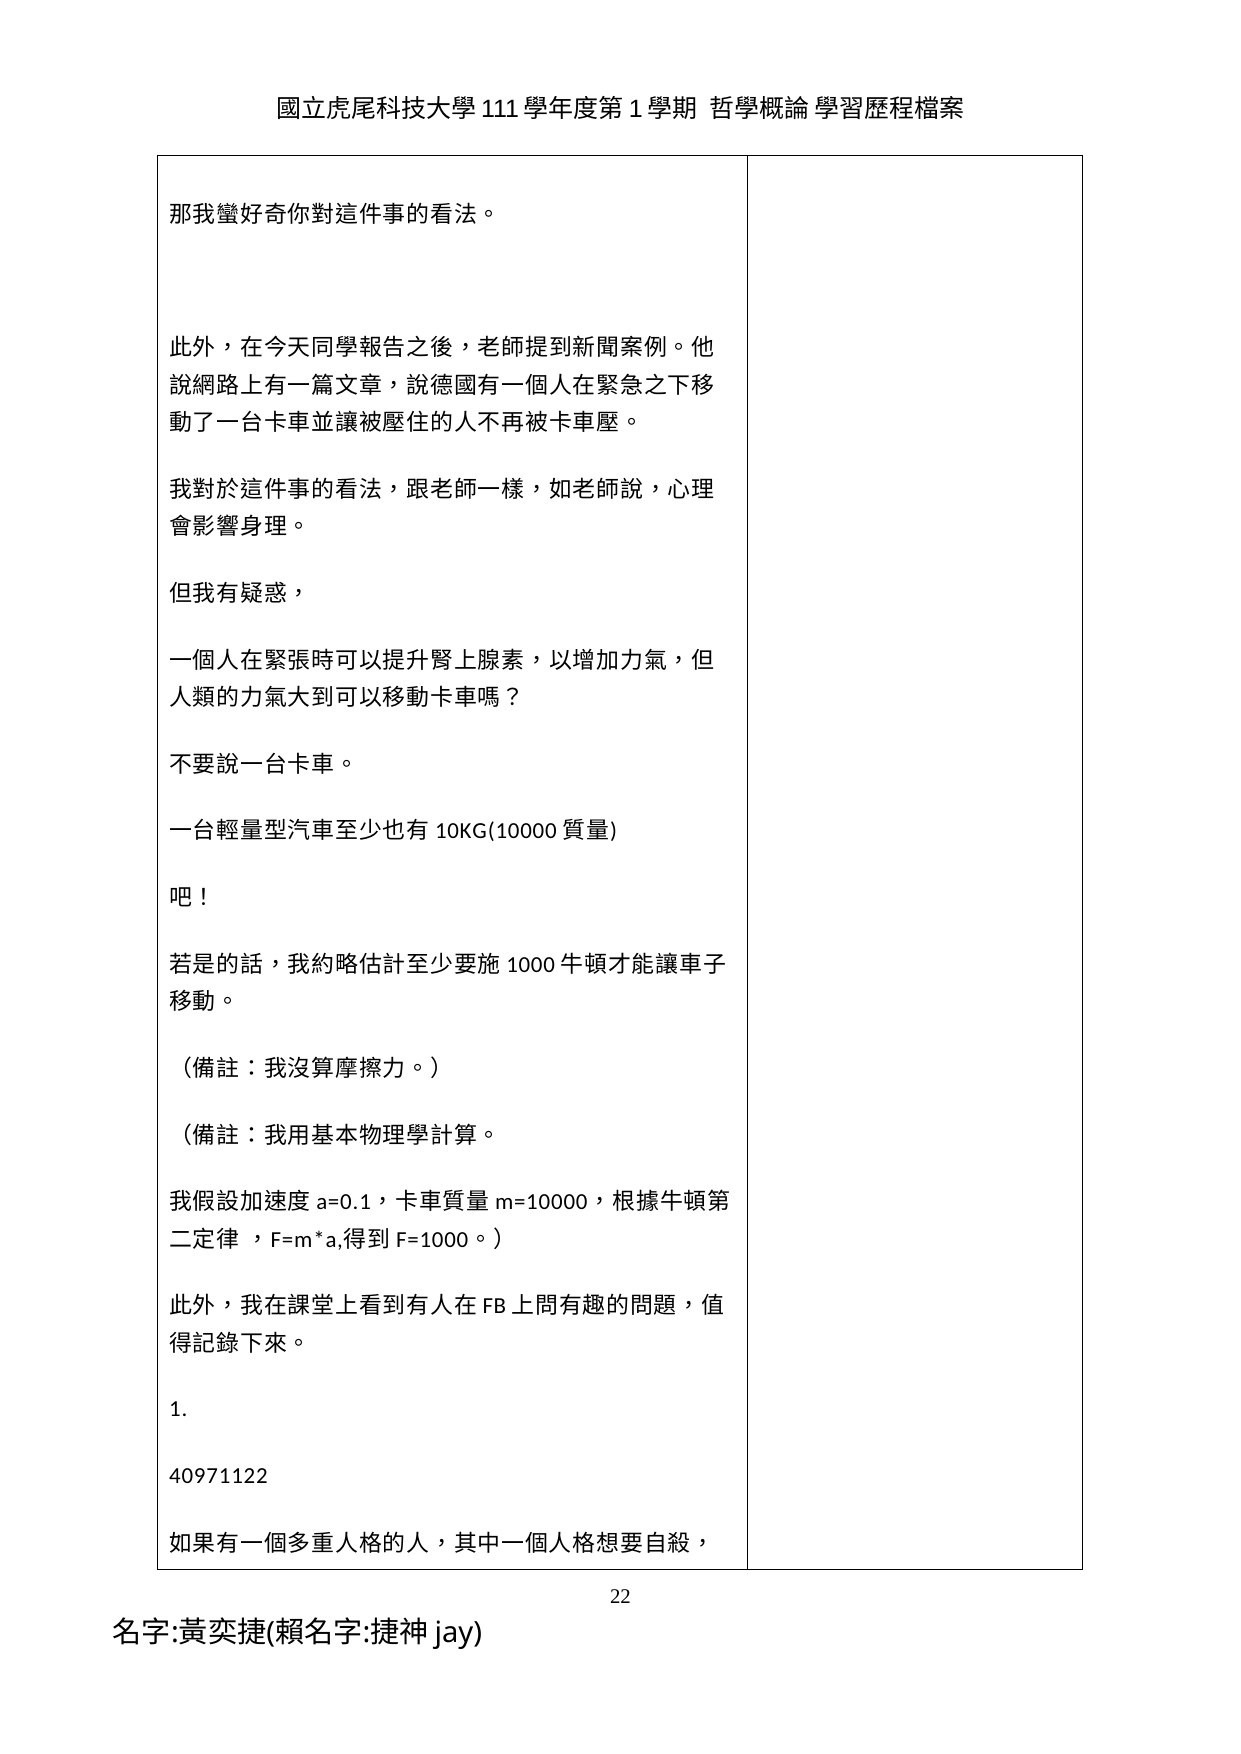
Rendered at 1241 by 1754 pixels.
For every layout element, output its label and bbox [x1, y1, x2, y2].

table_cell [158, 156, 747, 1569]
table_cell [748, 156, 1082, 1569]
